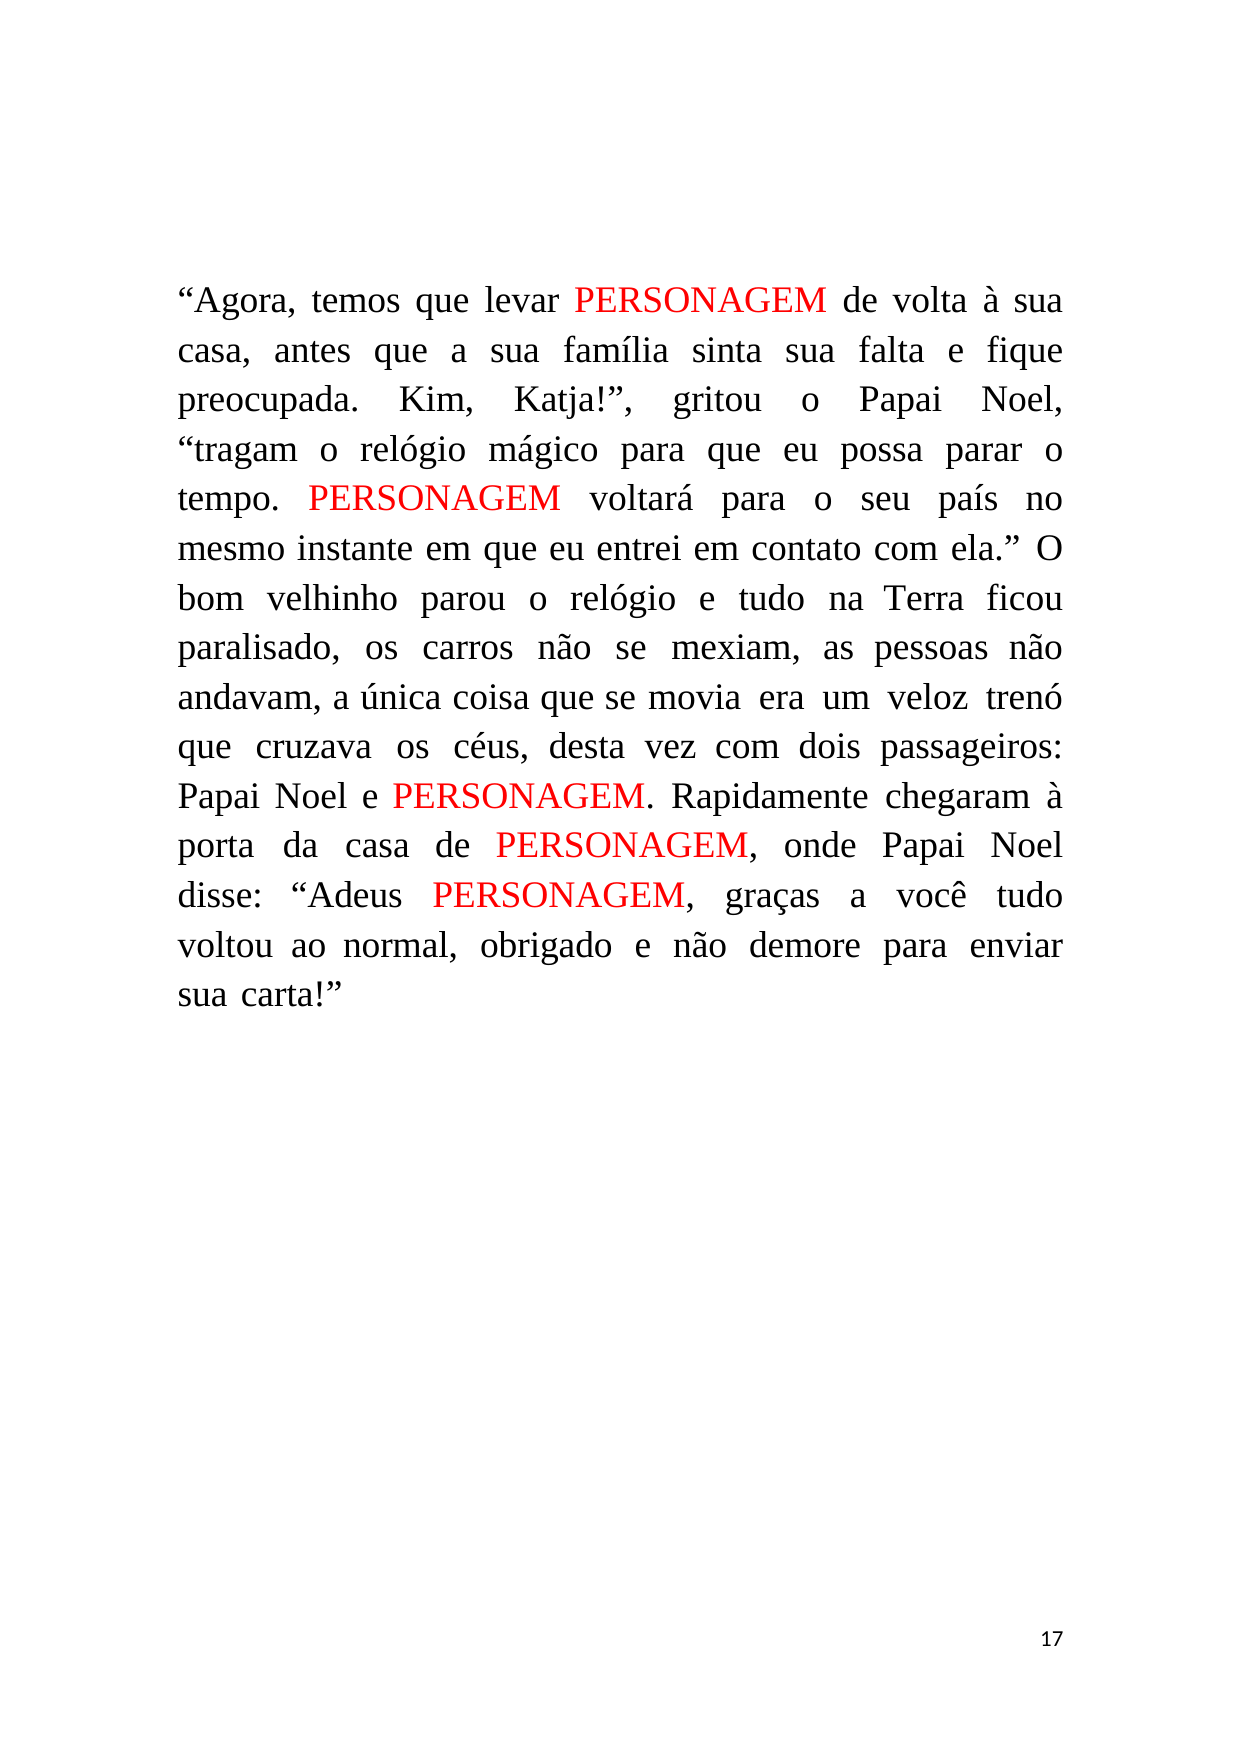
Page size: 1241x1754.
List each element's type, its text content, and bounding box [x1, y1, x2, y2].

text “Agora, temos que levar PERSONAGEM de volta à sua casa, antes que a sua família sinta sua falta e fique preocupada. Kim, Katja!”, gritou o Papai Noel, “tragam o relógio mágico para que eu possa parar o tempo. PERSONAGEM voltará para o seu país no mesmo instante em que eu entrei em contato com ela.” O bom velhinho parou o relógio e tudo na Terra ficou paralisado, os carros não se mexiam, as pessoas não andavam, a única coisa que se movia era um veloz trenó que cruzava os céus, desta vez com dois passageiros: Papai Noel e PERSONAGEM. Rapidamente chegaram à porta da casa de PERSONAGEM, onde Papai Noel disse: “Adeus PERSONAGEM, graças a você tudo voltou ao normal, obrigado e não demore para enviar sua carta!” [177, 277, 1063, 1015]
